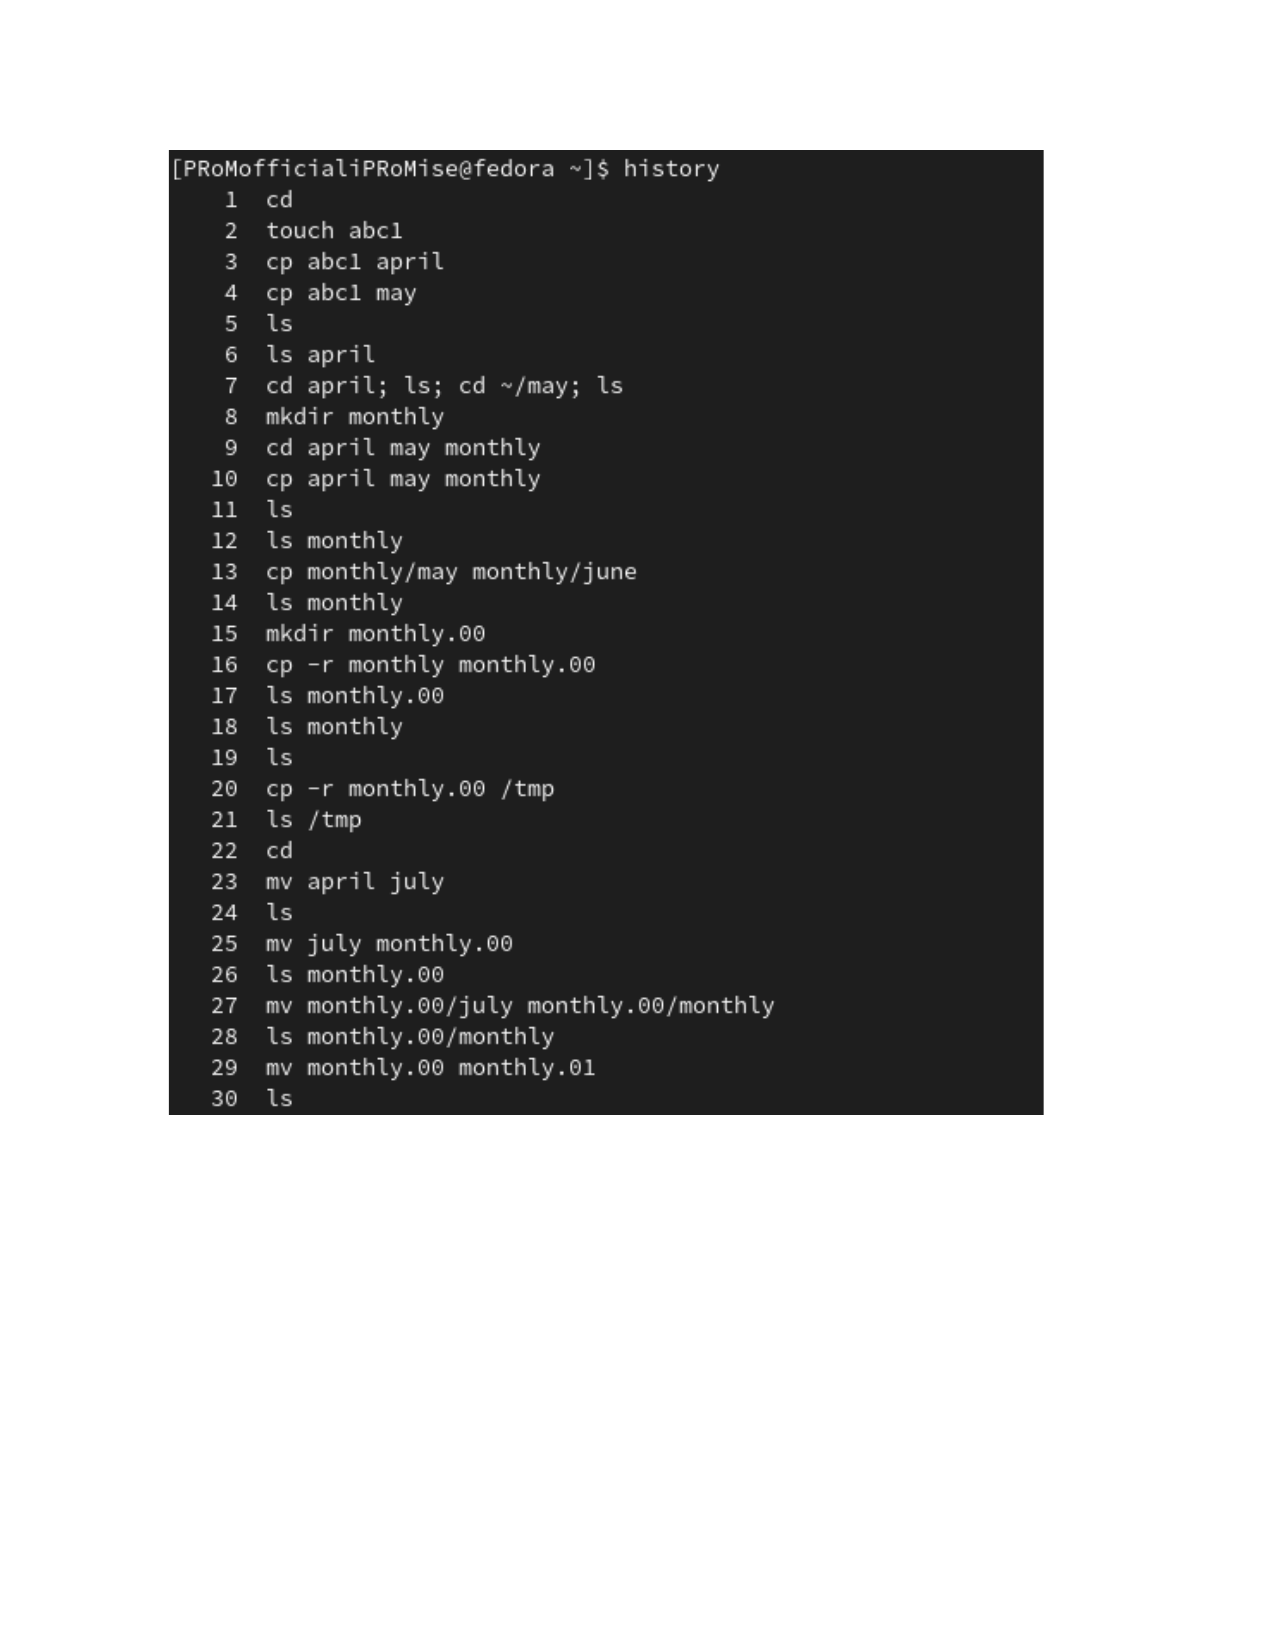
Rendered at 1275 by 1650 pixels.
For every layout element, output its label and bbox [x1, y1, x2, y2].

picture [168, 150, 1044, 1115]
